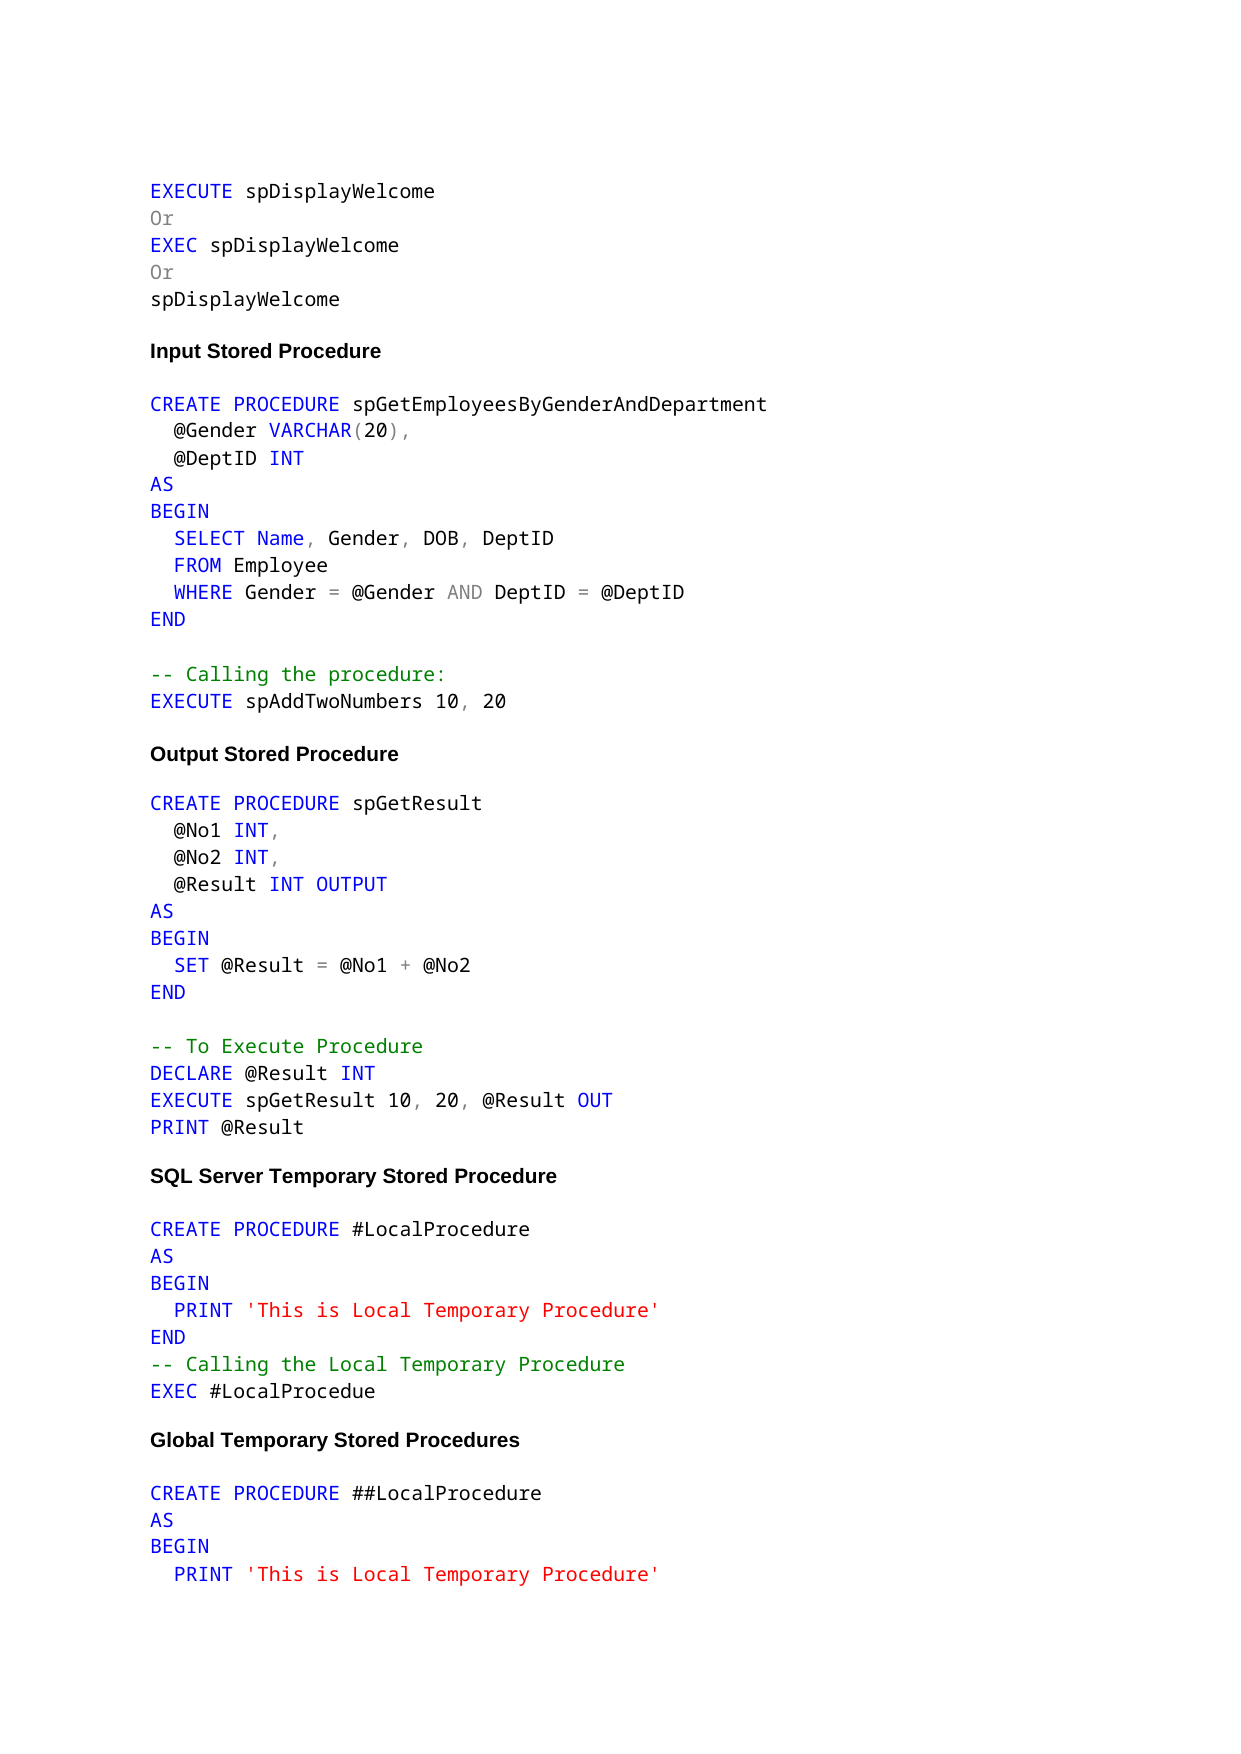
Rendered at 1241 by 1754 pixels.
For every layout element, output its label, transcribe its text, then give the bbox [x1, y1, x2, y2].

text END [150, 1323, 1090, 1350]
text Or [150, 258, 1090, 285]
text EXECUTE spAddTwoNumbers 10, 20 [150, 688, 1090, 714]
text BEGIN [150, 1533, 1090, 1560]
text AS [150, 1242, 1090, 1269]
text CREATE PROCEDURE spGetResult [150, 789, 1090, 816]
text END [150, 978, 1090, 1005]
text WHERE Gender = @Gender AND DeptID = @DeptID [150, 579, 1090, 606]
text PRINT 'This is Local Temporary Procedure' [150, 1560, 1090, 1587]
text EXECUTE spGetResult 10, 20, @Result OUT [150, 1086, 1090, 1113]
text AS [150, 471, 1090, 498]
text EXEC spDisplayWelcome [150, 231, 1090, 258]
text BEGIN [150, 498, 1090, 525]
subtitle Output Stored Procedure [150, 742, 1090, 766]
text CREATE PROCEDURE ##LocalProcedure [150, 1479, 1090, 1506]
subtitle Input Stored Procedure [150, 339, 1090, 363]
text Or [150, 204, 1090, 231]
text END [150, 606, 1090, 633]
text @Gender VARCHAR(20), [150, 417, 1090, 444]
text -- To Execute Procedure [150, 1032, 1090, 1059]
text @Result INT OUTPUT [150, 870, 1090, 897]
text AS [150, 897, 1090, 924]
text EXEC #LocalProcedue [150, 1377, 1090, 1404]
text DECLARE @Result INT [150, 1059, 1090, 1086]
subtitle SQL Server Temporary Stored Procedure [150, 1164, 1090, 1188]
text -- Calling the Local Temporary Procedure [150, 1350, 1090, 1377]
subtitle Global Temporary Stored Procedures [150, 1428, 1090, 1452]
text CREATE PROCEDURE #LocalProcedure [150, 1215, 1090, 1242]
text SET @Result = @No1 + @No2 [150, 951, 1090, 978]
text AS [150, 1506, 1090, 1533]
text FROM Employee [150, 552, 1090, 579]
text @DeptID INT [150, 444, 1090, 471]
text EXECUTE spDisplayWelcome [150, 177, 1090, 204]
text spDisplayWelcome [150, 285, 1090, 312]
text -- Calling the procedure: [150, 661, 1090, 688]
text CREATE PROCEDURE spGetEmployeesByGenderAndDepartment [150, 390, 1090, 417]
text BEGIN [150, 924, 1090, 951]
text @No2 INT, [150, 843, 1090, 870]
text SELECT Name, Gender, DOB, DeptID [150, 525, 1090, 552]
text PRINT 'This is Local Temporary Procedure' [150, 1296, 1090, 1323]
text PRINT @Result [150, 1113, 1090, 1140]
text @No1 INT, [150, 816, 1090, 843]
text BEGIN [150, 1269, 1090, 1296]
